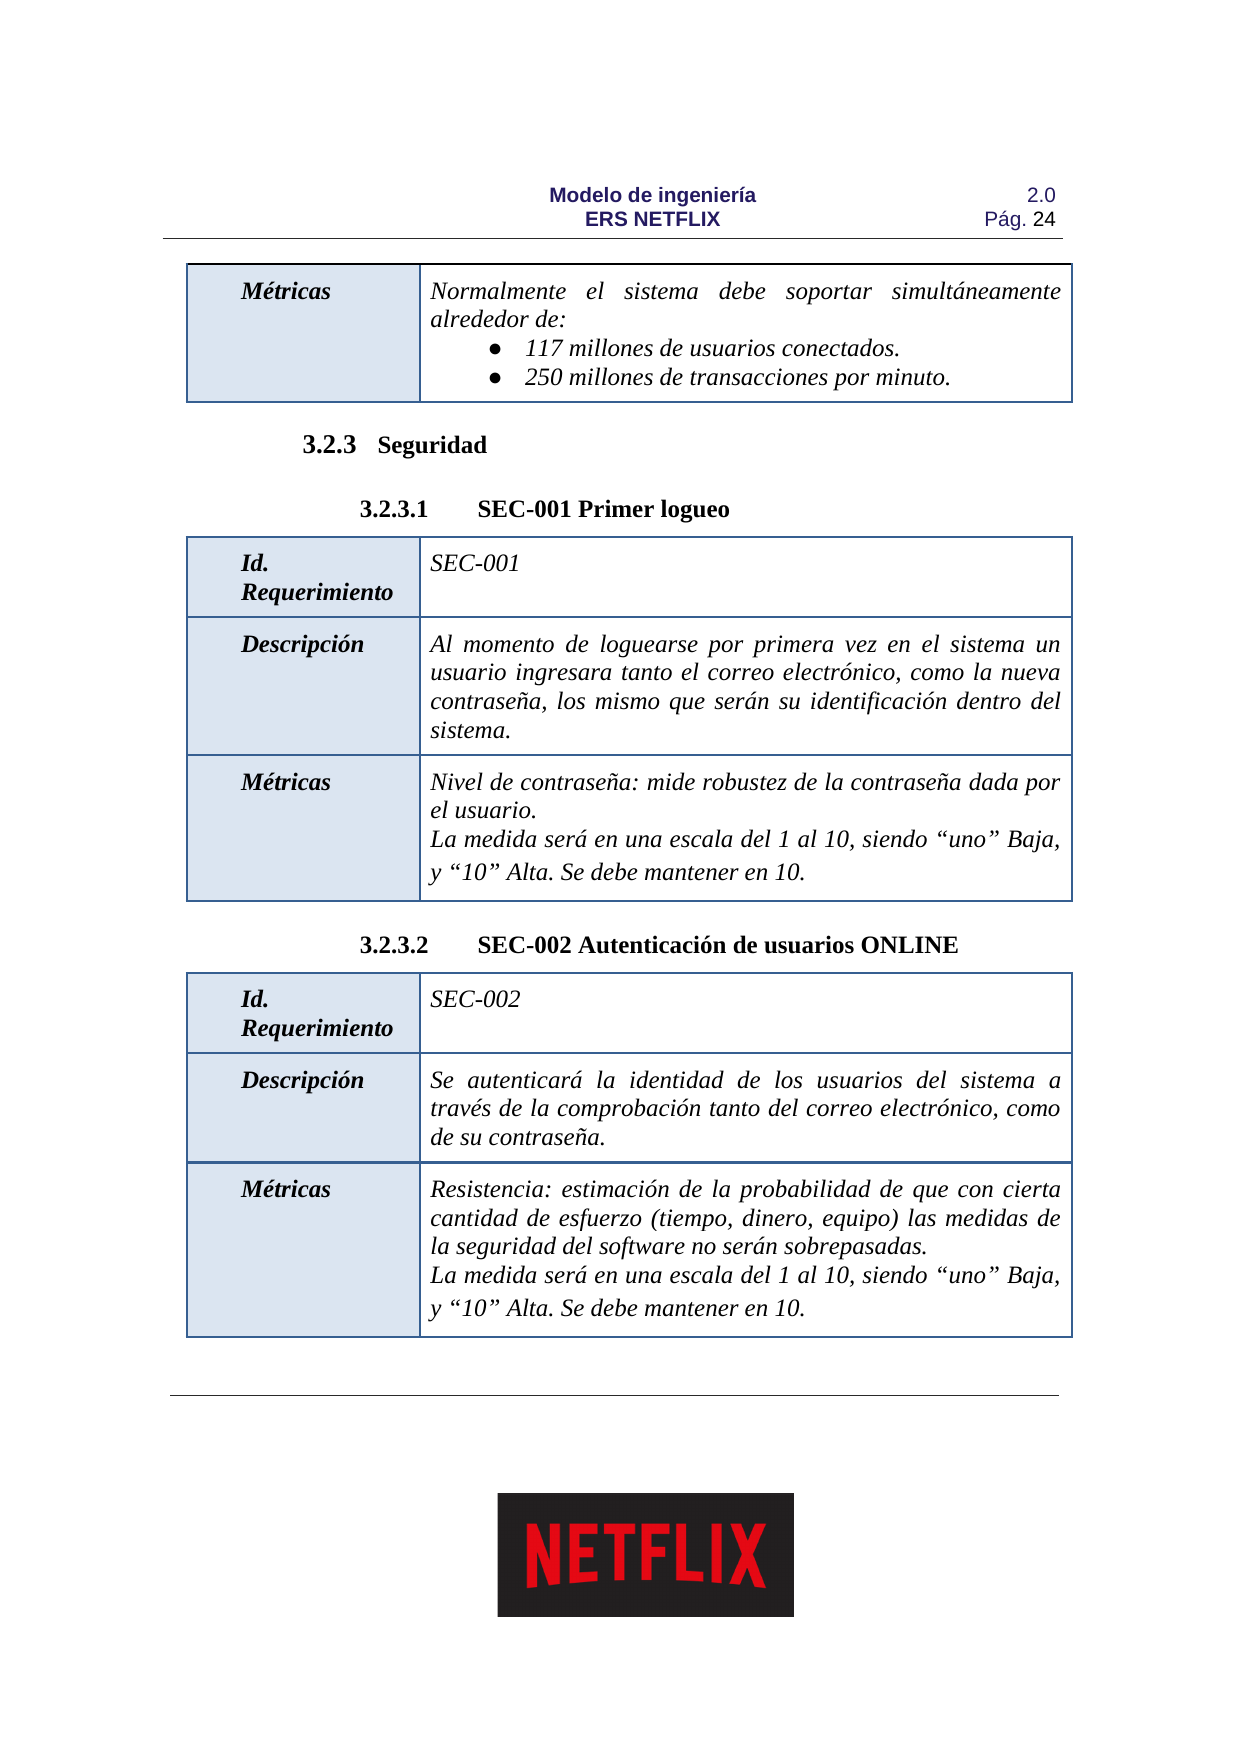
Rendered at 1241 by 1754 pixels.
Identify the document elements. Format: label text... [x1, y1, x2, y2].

table_cell Normalmente el sistema debe soportar simultáneamente alrededor de: 117 millones de usuarios conectados. 250 millones de transacciones por minuto. [421, 265, 1071, 401]
list Seguridad [302, 428, 1063, 459]
list SEC-001 Primer logueo [428, 494, 1063, 523]
table_cell Descripción [188, 618, 419, 754]
picture [497, 1493, 794, 1616]
table_cell Descripción [188, 1054, 419, 1161]
table_cell Nivel de contraseña: mide robustez de la contraseña dada por el usuario. La medida será en una escala del 1 al 10, siendo “uno” Baja, y “10” Alta. Se debe mantener en 10. [421, 756, 1071, 900]
table_header SEC-002 [421, 974, 1071, 1052]
list SEC-002 Autenticación de usuarios ONLINE [428, 931, 1063, 959]
table_header SEC-001 [421, 538, 1071, 616]
table_cell Métricas [188, 1164, 419, 1336]
table_cell Métricas [188, 756, 419, 900]
table_cell Al momento de loguearse por primera vez en el sistema un usuario ingresara tanto el correo electrónico, como la nueva contraseña, los mismo que serán su identificación dentro del sistema. [421, 618, 1071, 754]
table_header Id. Requerimiento [188, 974, 419, 1052]
table_cell Se autenticará la identidad de los usuarios del sistema a través de la comprobación tanto del correo electrónico, como de su contraseña. [421, 1054, 1071, 1161]
table_header Id. Requerimiento [188, 538, 419, 616]
table_cell Métricas [188, 265, 419, 401]
